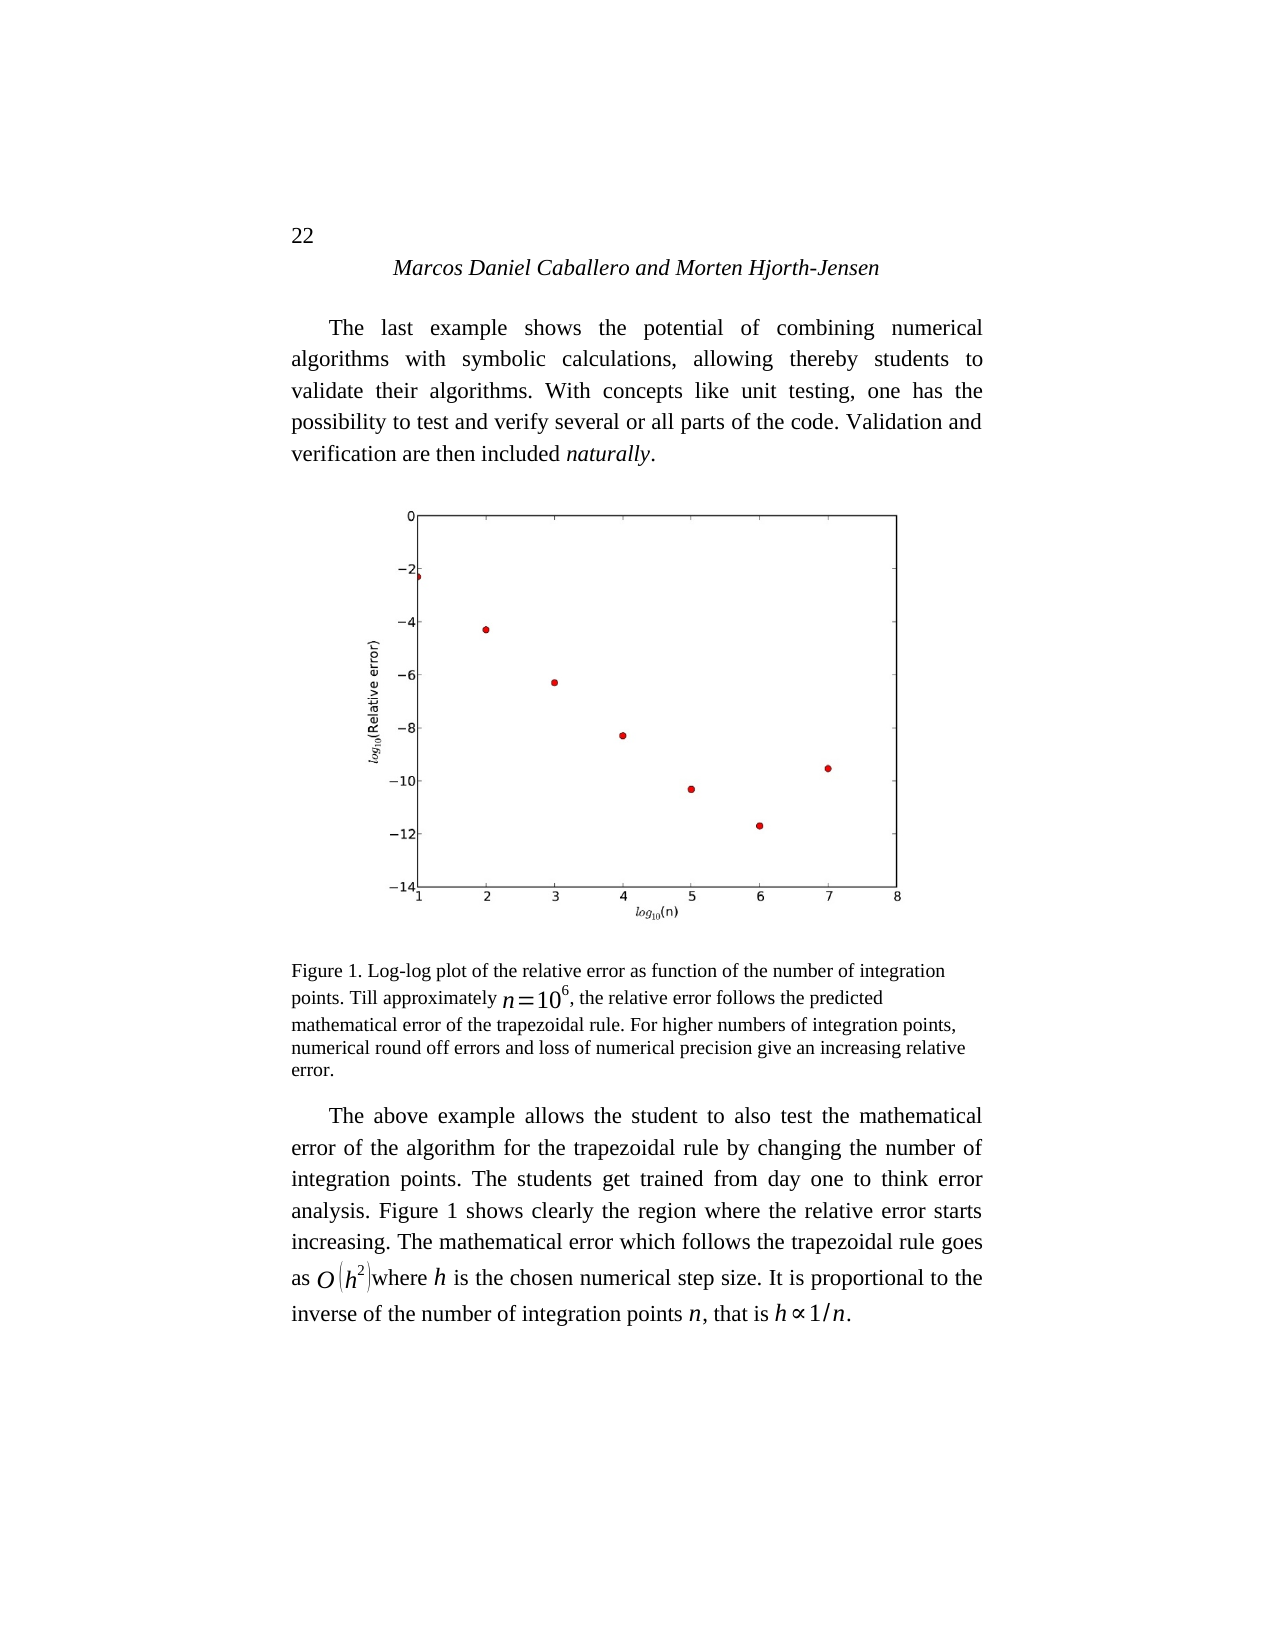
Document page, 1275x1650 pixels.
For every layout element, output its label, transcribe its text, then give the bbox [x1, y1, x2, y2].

text The above example allows the student to also test the mathematical error of the algorithm for the trapezoidal rule by changing the number of integration points. The students get trained from day one to think error analysis. Figure 1 shows clearly the region where the relative error starts increasing. The mathematical error which follows the trapezoidal rule goes as where is the chosen numerical step size. It is proportional to the inverse of the number of integration points , that is . [291, 1102, 984, 1327]
text Figure 1. Log-log plot of the relative error as function of the number of integration points. Till approximately , the relative error follows the predicted mathematical error of the trapezoidal rule. For higher numbers of integration points, numerical round off errors and loss of numerical precision give an increasing relative error. [291, 959, 984, 1081]
picture [354, 502, 921, 933]
text The last example shows the potential of combining numerical algorithms with symbolic calculations, allowing thereby students to validate their algorithms. With concepts like unit testing, one has the possibility to test and verify several or all parts of the code. Validation and verification are then included naturally. [291, 313, 984, 466]
